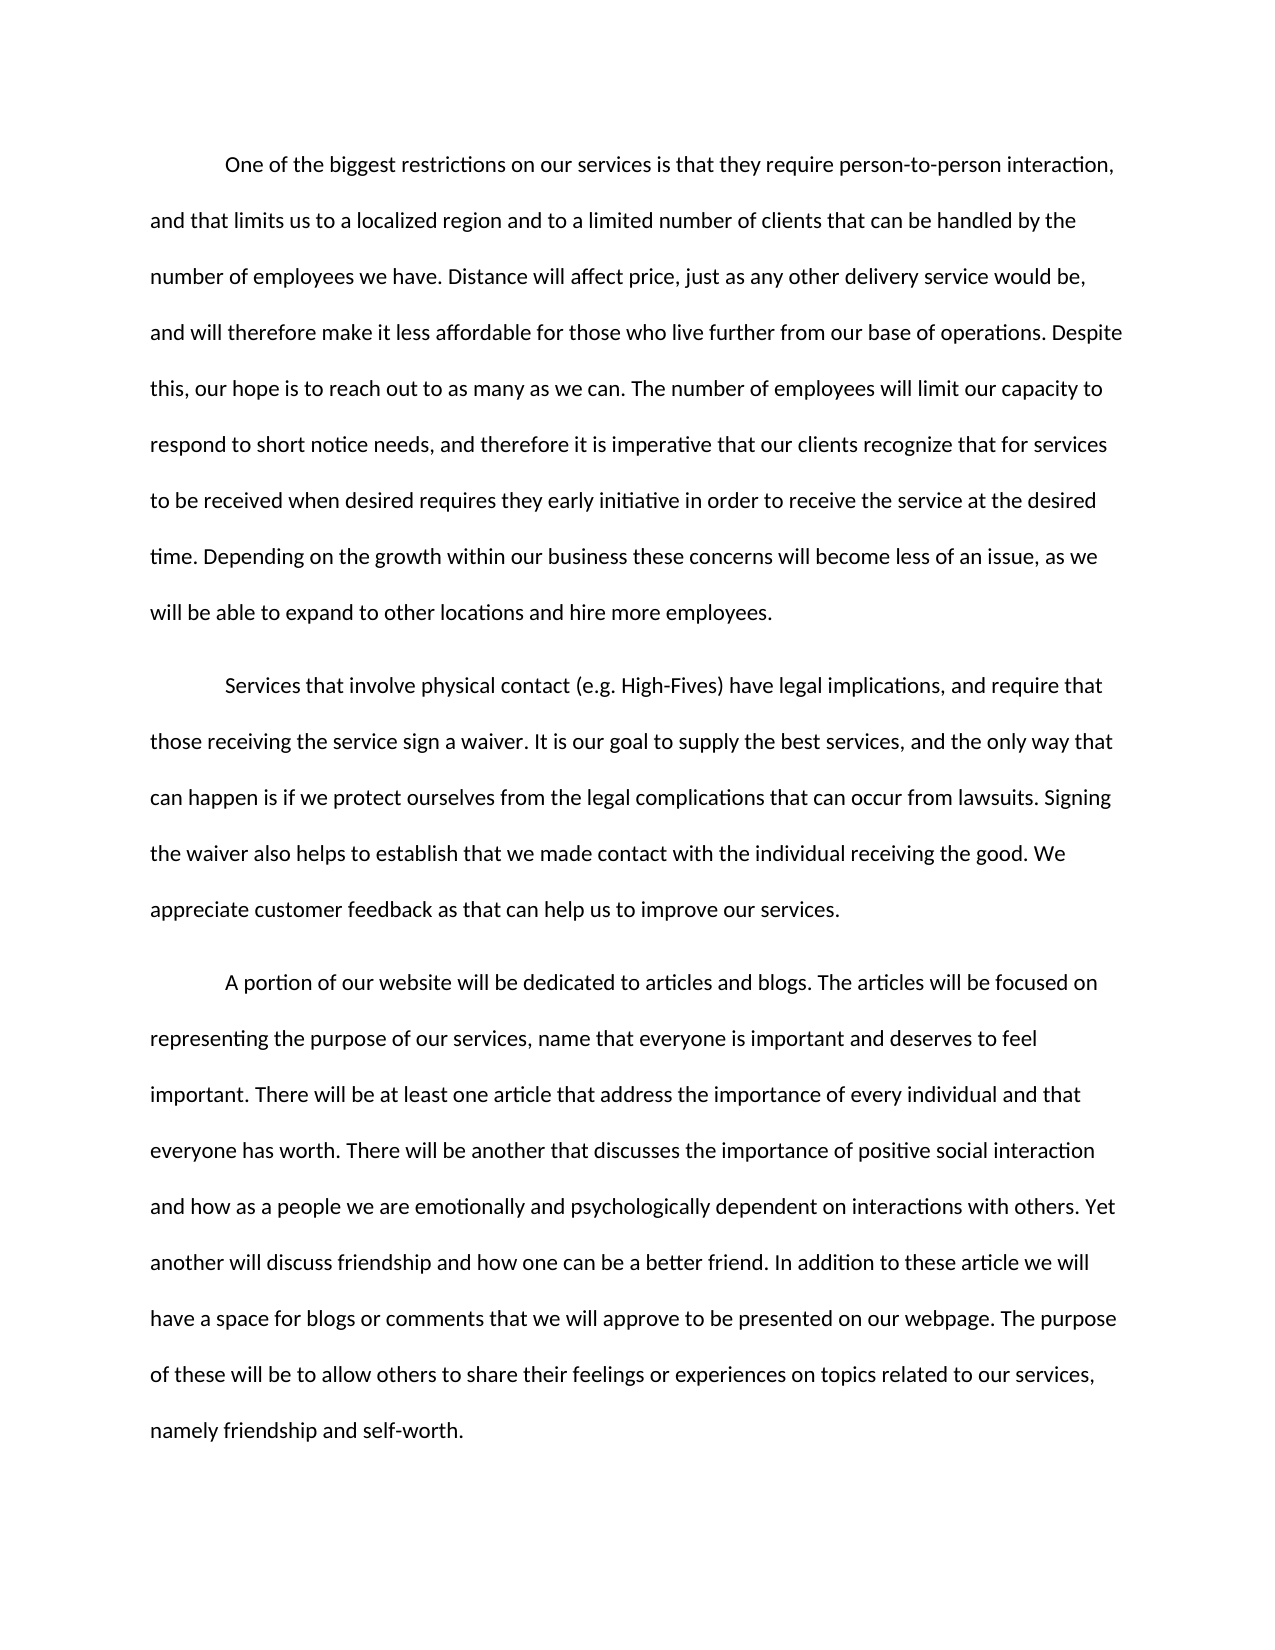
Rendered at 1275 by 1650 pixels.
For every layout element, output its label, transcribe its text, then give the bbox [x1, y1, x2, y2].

text A portion of our website will be dedicated to articles and blogs. The articles will be focused on representing the purpose of our services, name that everyone is important and deserves to feel important. There will be at least one article that address the importance of every individual and that everyone has worth. There will be another that discusses the importance of positive social interaction and how as a people we are emotionally and psychologically dependent on interactions with others. Yet another will discuss friendship and how one can be a better friend. In addition to these article we will have a space for blogs or comments that we will approve to be presented on our webpage. The purpose of these will be to allow others to share their feelings or experiences on topics related to our services, namely friendship and self-worth. [150, 968, 1125, 1444]
text One of the biggest restrictions on our services is that they require person-to-person interaction, and that limits us to a localized region and to a limited number of clients that can be handled by the number of employees we have. Distance will affect price, just as any other delivery service would be, and will therefore make it less affordable for those who live further from our base of operations. Despite this, our hope is to reach out to as many as we can. The number of employees will limit our capacity to respond to short notice needs, and therefore it is imperative that our clients recognize that for services to be received when desired requires they early initiative in order to receive the service at the desired time. Depending on the growth within our business these concerns will become less of an issue, as we will be able to expand to other locations and hire more employees. [150, 150, 1125, 626]
text Services that involve physical contact (e.g. High-Fives) have legal implications, and require that those receiving the service sign a waiver. It is our goal to supply the best services, and the only way that can happen is if we protect ourselves from the legal complications that can occur from lawsuits. Signing the waiver also helps to establish that we made contact with the individual receiving the good. We appreciate customer feedback as that can help us to improve our services. [150, 671, 1125, 923]
